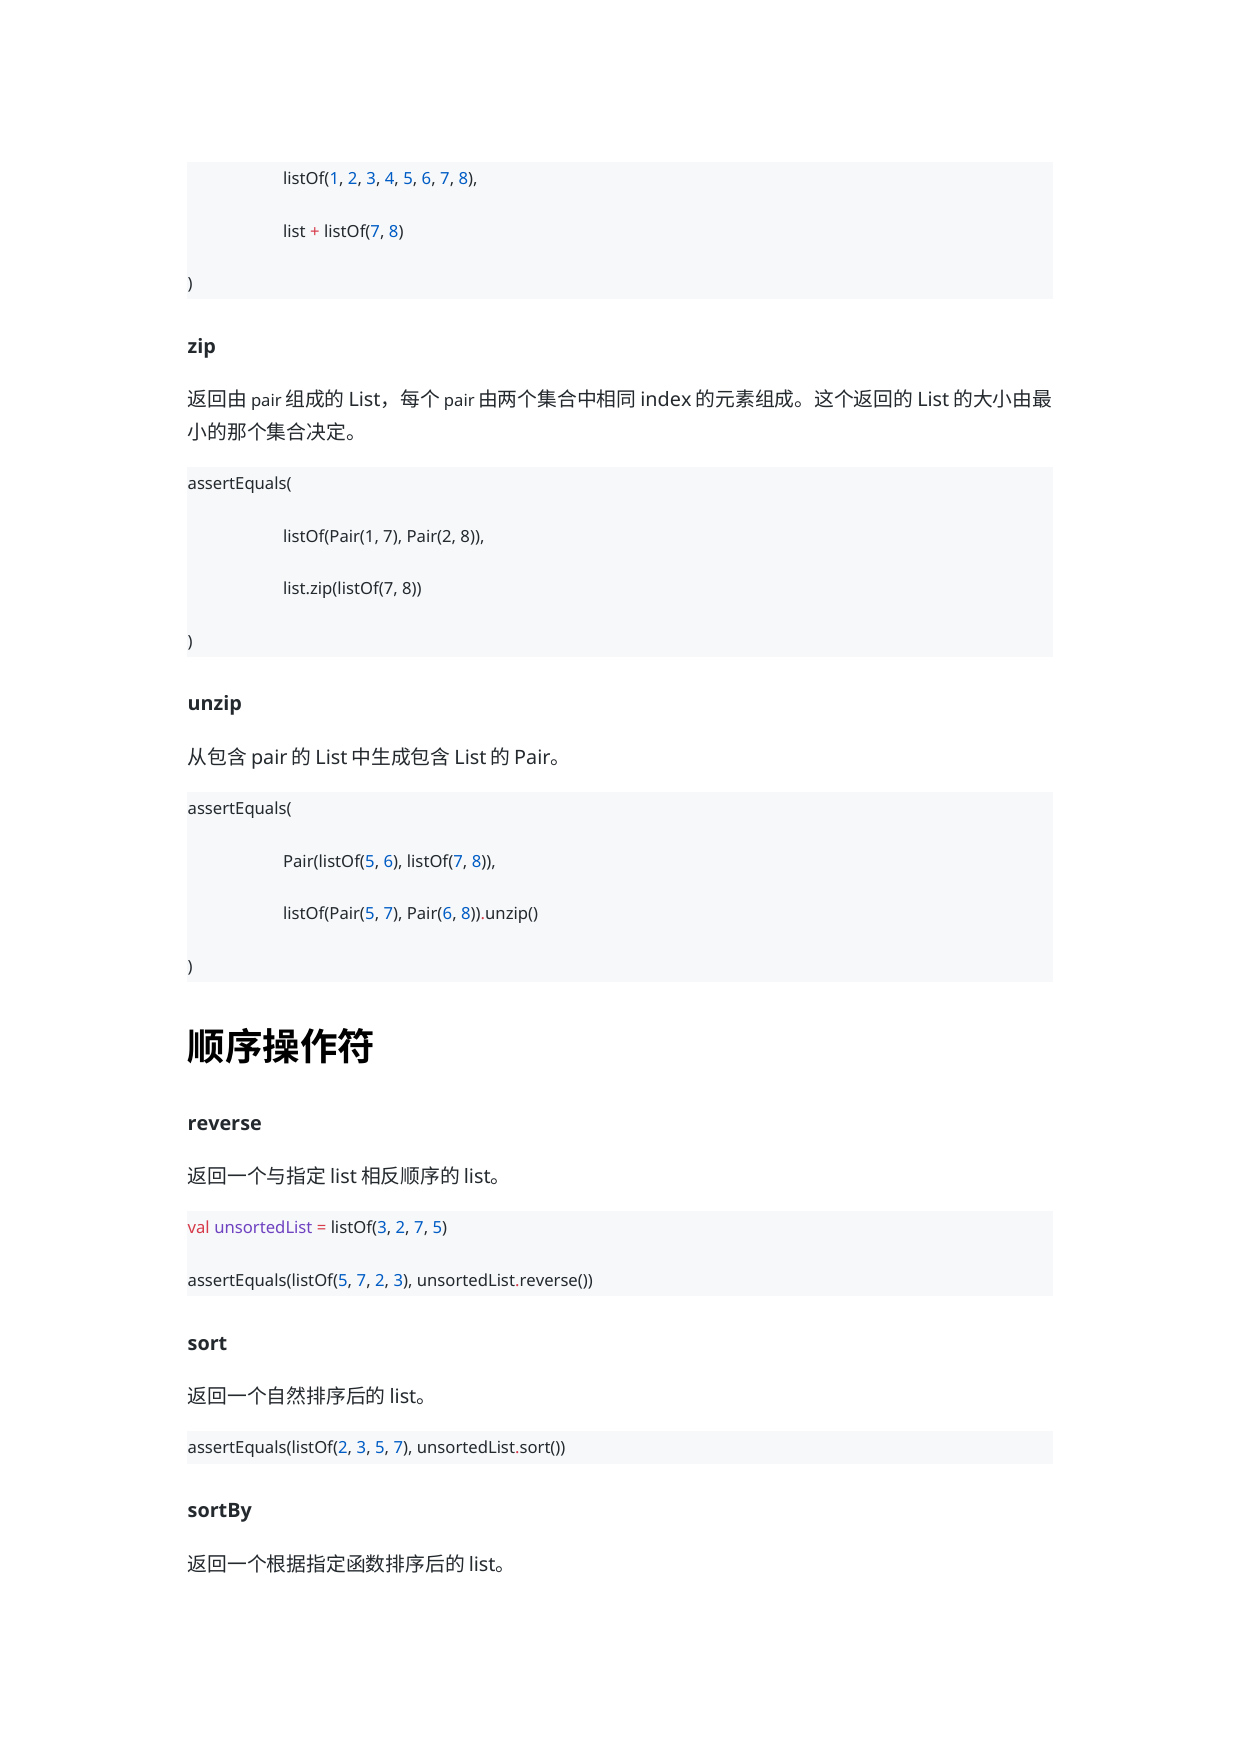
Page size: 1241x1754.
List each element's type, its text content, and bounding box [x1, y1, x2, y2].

text 返回由pair组成的List，每个pair由两个集合中相同index的元素组成。这个返回的List的大小由最小的那个集合决定。 [187, 382, 1053, 447]
text listOf(Pair(5, 7), Pair(6, 8)).unzip() [187, 897, 1053, 929]
text ) [187, 267, 1053, 299]
subtitle reverse [187, 1106, 1053, 1139]
text 返回一个与指定list相反顺序的list。 [187, 1159, 1053, 1191]
subtitle sortBy [187, 1494, 1053, 1526]
text ) [187, 949, 1053, 982]
text Pair(listOf(5, 6), listOf(7, 8)), [187, 844, 1053, 877]
text assertEquals( [187, 467, 1053, 499]
text 返回一个自然排序后的list。 [187, 1379, 1053, 1411]
text list + listOf(7, 8) [187, 214, 1053, 247]
text assertEquals(listOf(5, 7, 2, 3), unsortedList.reverse()) [187, 1264, 1053, 1296]
text val unsortedList = listOf(3, 2, 7, 5) [187, 1211, 1053, 1244]
text listOf(1, 2, 3, 4, 5, 6, 7, 8), [187, 162, 1053, 194]
subtitle unzip [187, 687, 1053, 719]
text ) [187, 624, 1053, 657]
text list.zip(listOf(7, 8)) [187, 572, 1053, 604]
text listOf(Pair(1, 7), Pair(2, 8)), [187, 519, 1053, 552]
text 返回一个根据指定函数排序后的list。 [187, 1546, 1053, 1579]
text 从包含pair的List中生成包含List的Pair。 [187, 739, 1053, 772]
subtitle 顺序操作符 [187, 1011, 1053, 1076]
subtitle sort [187, 1326, 1053, 1359]
text assertEquals(listOf(2, 3, 5, 7), unsortedList.sort()) [187, 1431, 1053, 1464]
text assertEquals( [187, 792, 1053, 824]
subtitle zip [187, 329, 1053, 362]
